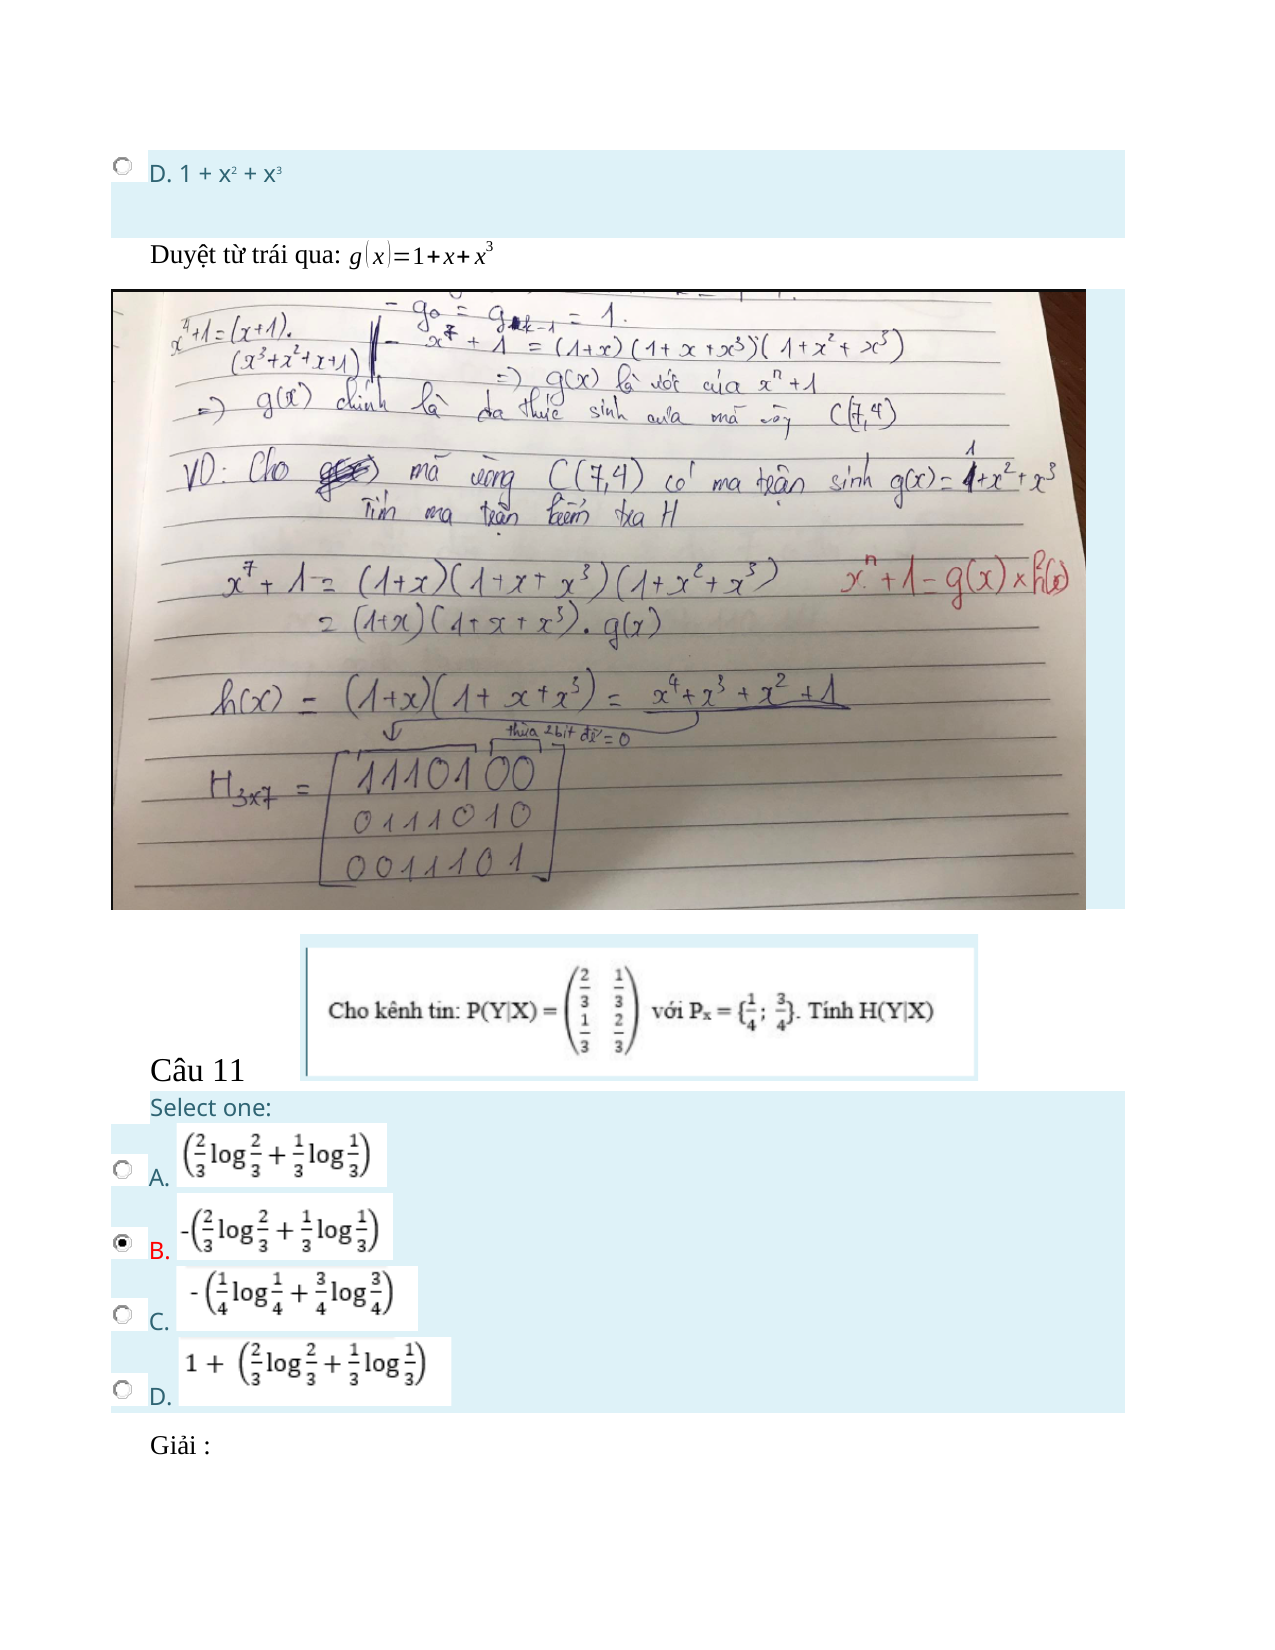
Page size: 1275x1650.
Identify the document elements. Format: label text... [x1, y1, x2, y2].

text Giải : [150, 1429, 1125, 1461]
picture [176, 1193, 393, 1260]
text Duyệt từ trái qua: [150, 238, 1125, 270]
text A. [111, 1124, 1125, 1193]
text B. [111, 1193, 1125, 1266]
picture [176, 1266, 418, 1331]
picture [178, 1337, 452, 1406]
picture [176, 1123, 387, 1187]
picture [111, 289, 1086, 910]
text D. 1 + x2 + x3 [111, 150, 1125, 189]
text D. [111, 1338, 1125, 1413]
text Select one: [150, 1091, 1125, 1124]
text C. [111, 1266, 1125, 1338]
